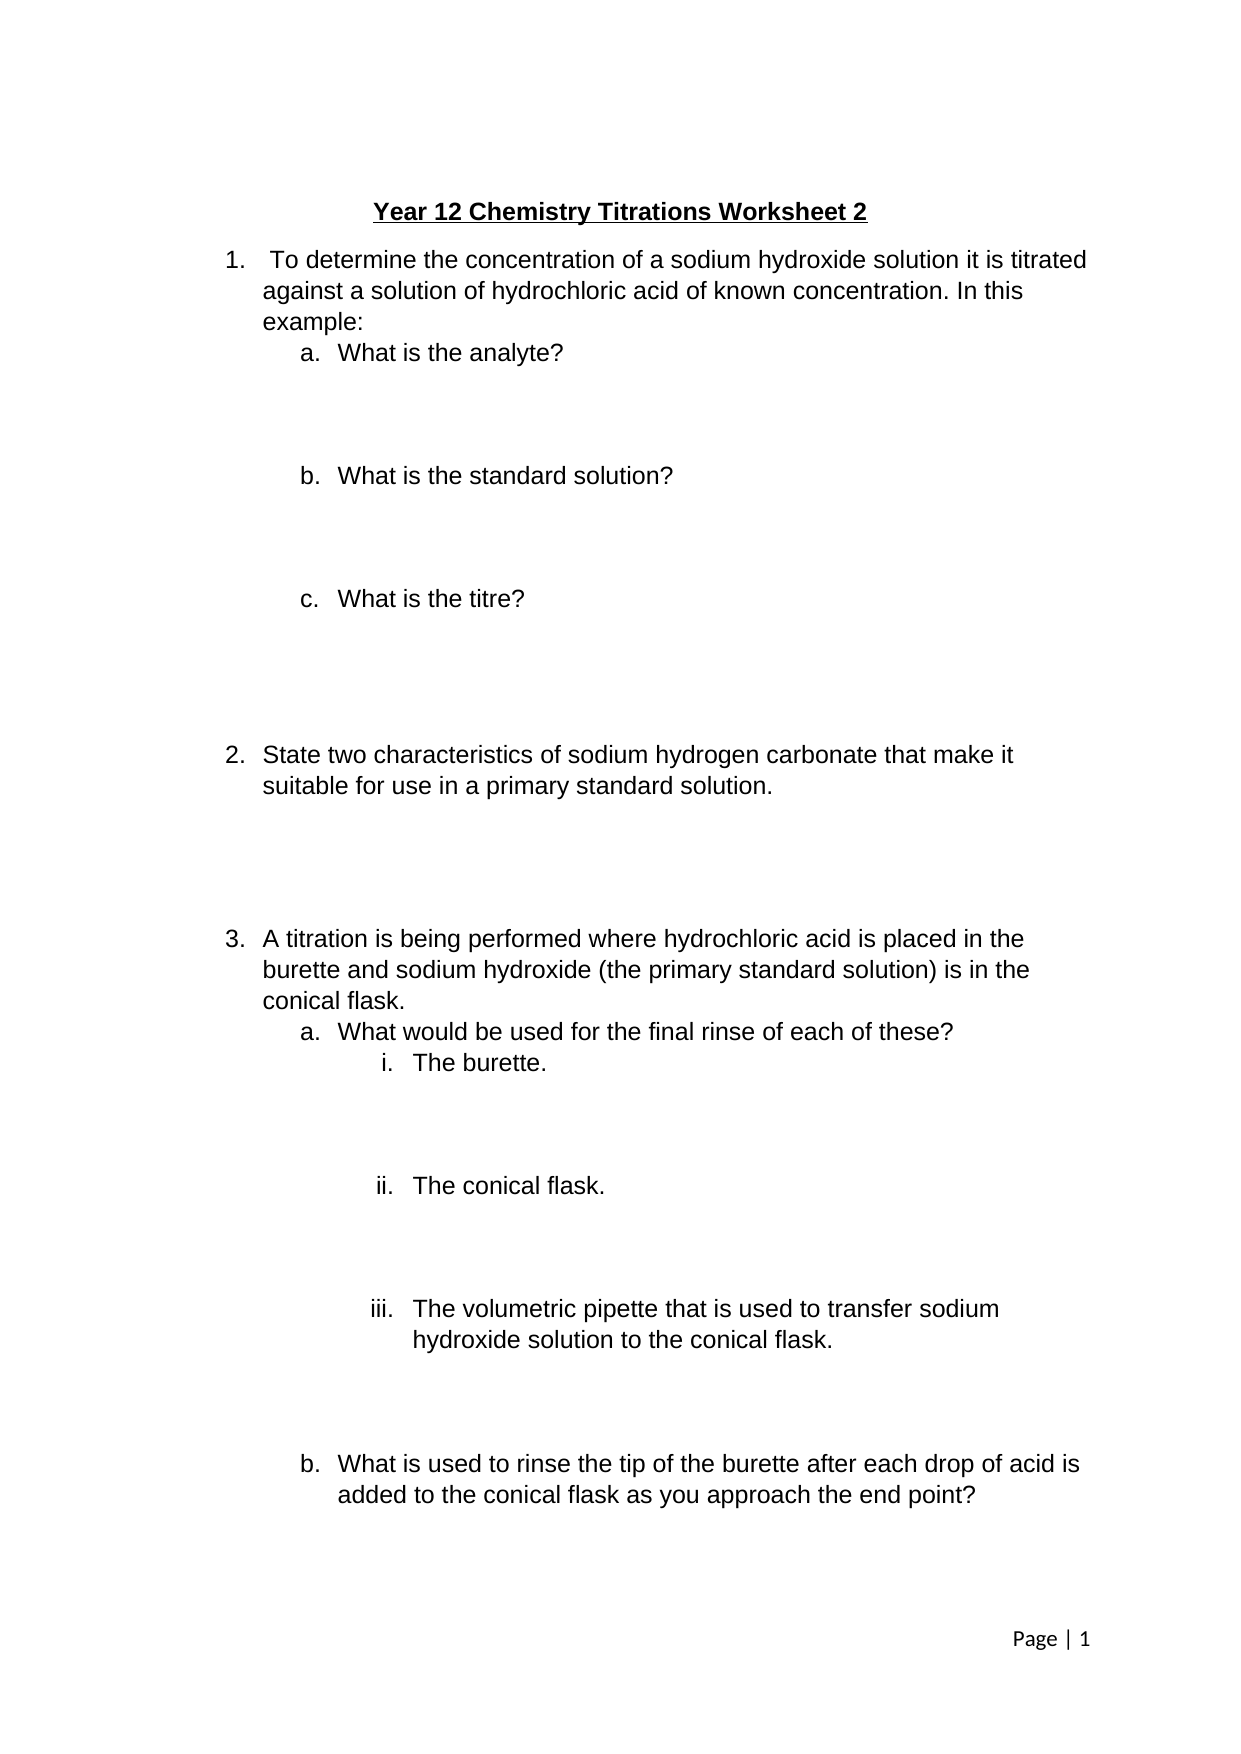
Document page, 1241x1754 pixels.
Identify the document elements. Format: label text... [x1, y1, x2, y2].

list What is the analyte? [300, 338, 1090, 366]
list What is the titre? [300, 584, 1090, 613]
list State two characteristics of sodium hydrogen carbonate that make it suitable for use in a primary standard solution. [225, 739, 1090, 799]
list A titration is being performed where hydrochloric acid is placed in the burette and sodium hydroxide (the primary standard solution) is in the conical flask. [225, 924, 1090, 1015]
list To determine the concentration of a sodium hydroxide solution it is titrated against a solution of hydrochloric acid of known concentration. In this example: [225, 244, 1090, 335]
list What is the standard solution? [300, 461, 1090, 490]
list What is used to rinse the tip of the burette after each drop of acid is added to the conical flask as you approach the end point? [300, 1448, 1090, 1508]
text Year 12 Chemistry Titrations Worksheet 2 [150, 197, 1090, 226]
list The volumetric pipette that is used to transfer sodium hydroxide solution to the conical flask. [394, 1294, 1090, 1354]
list The burette. [394, 1048, 1090, 1077]
list The conical flask. [394, 1171, 1090, 1199]
list What would be used for the final rinse of each of these? [300, 1017, 1090, 1046]
